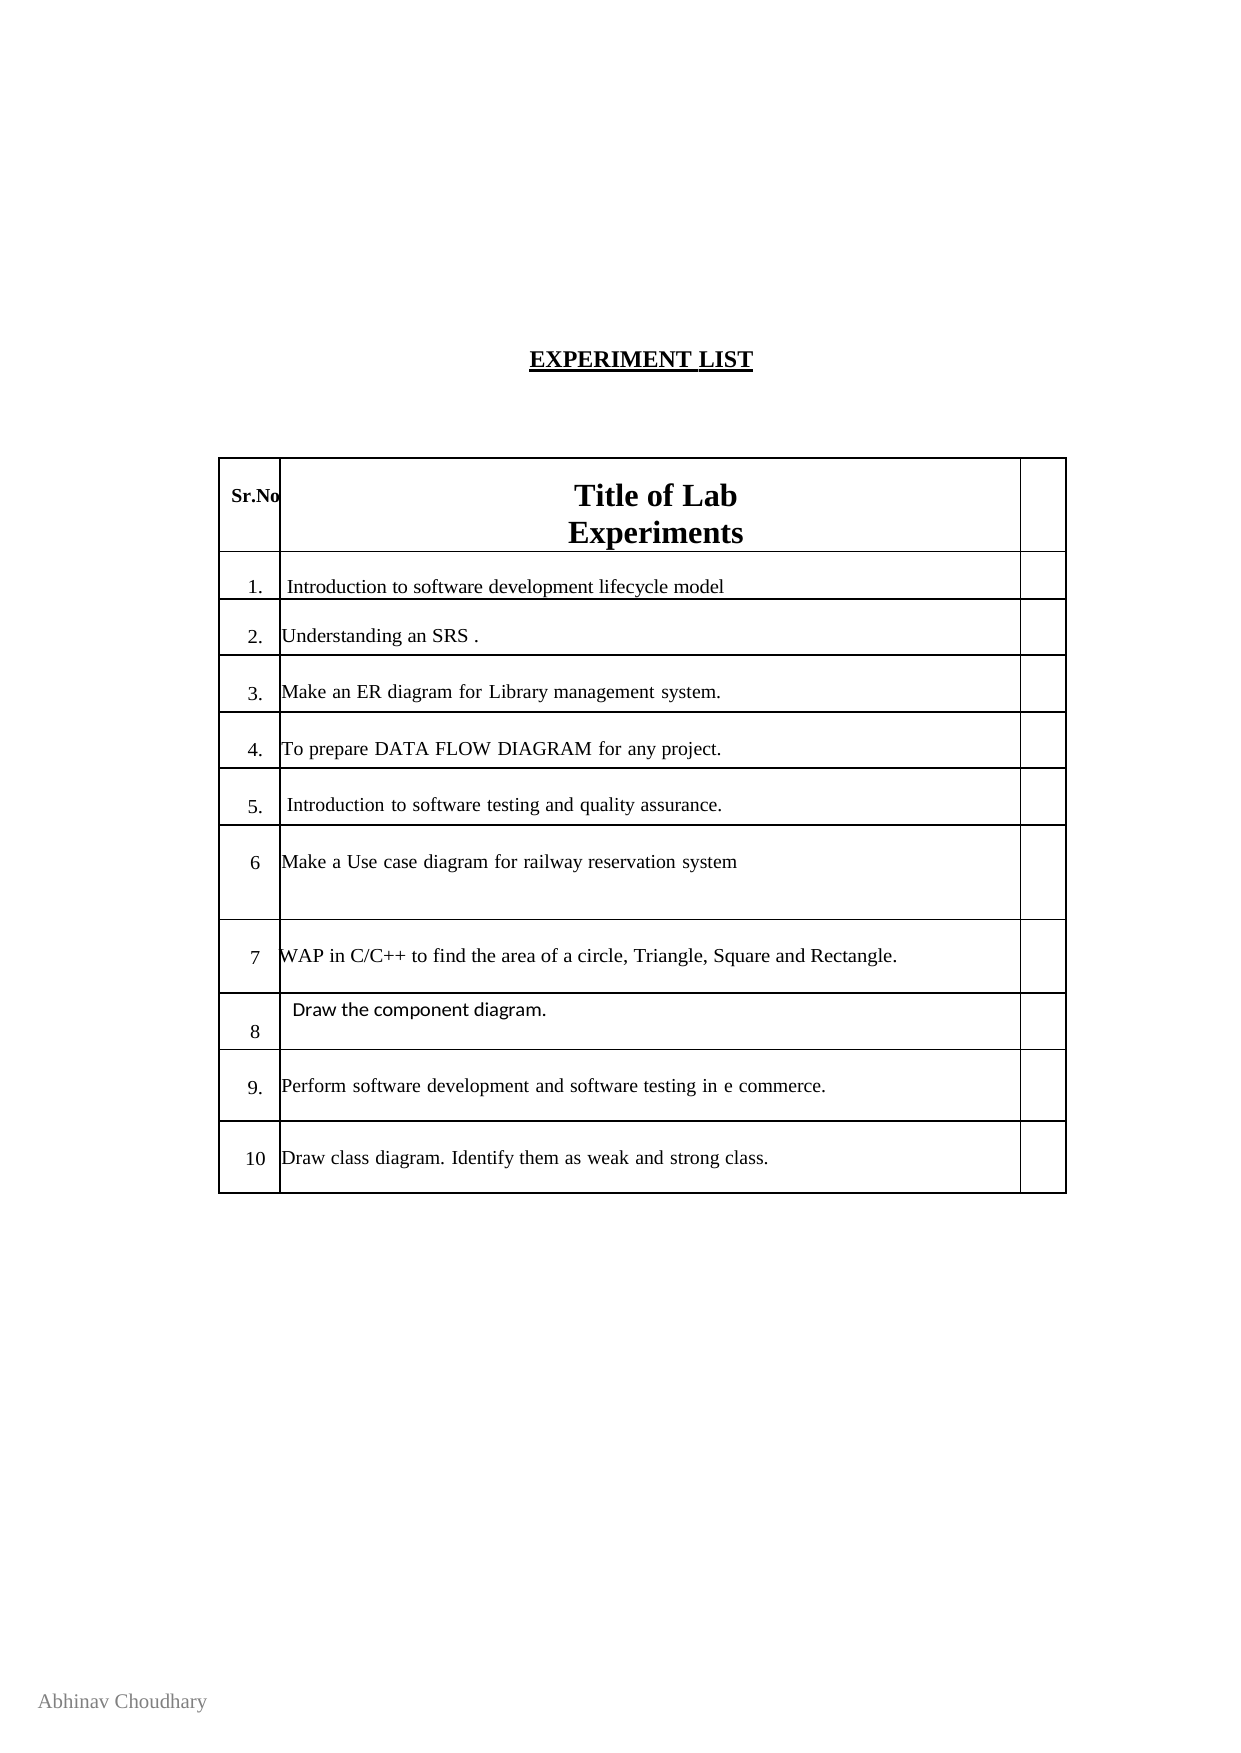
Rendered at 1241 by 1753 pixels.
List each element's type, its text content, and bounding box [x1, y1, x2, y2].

table_cell 3. [220, 656, 279, 711]
table_cell Make a Use case diagram for railway reservation system [281, 826, 1020, 919]
table_cell WAP in C/C++ to find the area of a circle, Triangle, Square and Rectangle. [281, 920, 1020, 992]
table_cell Introduction to software development lifecycle model [281, 552, 1020, 598]
table_cell [1021, 920, 1065, 992]
table_cell Draw the component diagram. [281, 994, 1020, 1048]
table_cell To prepare DATA FLOW DIAGRAM for any project. [281, 713, 1020, 767]
table_cell 1. [220, 552, 279, 598]
table_cell [1021, 713, 1065, 767]
table_cell [1021, 552, 1065, 598]
table_cell 10 [220, 1122, 279, 1192]
table_cell Introduction to software testing and quality assurance. [281, 769, 1020, 824]
table_cell Draw class diagram. Identify them as weak and strong class. [281, 1122, 1020, 1192]
table_cell 7 [220, 920, 279, 992]
table_cell 2. [220, 600, 279, 654]
text EXPERIMENT LIST [427, 345, 855, 373]
table_cell [1021, 769, 1065, 824]
table_header Title of Lab Experiments [281, 459, 1020, 551]
table_cell 5. [220, 769, 279, 824]
table_header [1021, 459, 1065, 551]
table_cell 8 [220, 994, 279, 1048]
table_cell [1021, 1122, 1065, 1192]
table_cell 4. [220, 713, 279, 767]
table_cell [1021, 1050, 1065, 1120]
table_header Sr.No [220, 459, 279, 551]
table_cell 9. [220, 1050, 279, 1120]
table_cell [1021, 994, 1065, 1048]
table_cell Perform software development and software testing in e commerce. [281, 1050, 1020, 1120]
table_cell Make an ER diagram for Library management system. [281, 656, 1020, 711]
table_cell 6 [220, 826, 279, 919]
table_cell [1021, 826, 1065, 919]
table_cell Understanding an SRS . [281, 600, 1020, 654]
table_cell [1021, 656, 1065, 711]
table_cell [1021, 600, 1065, 654]
